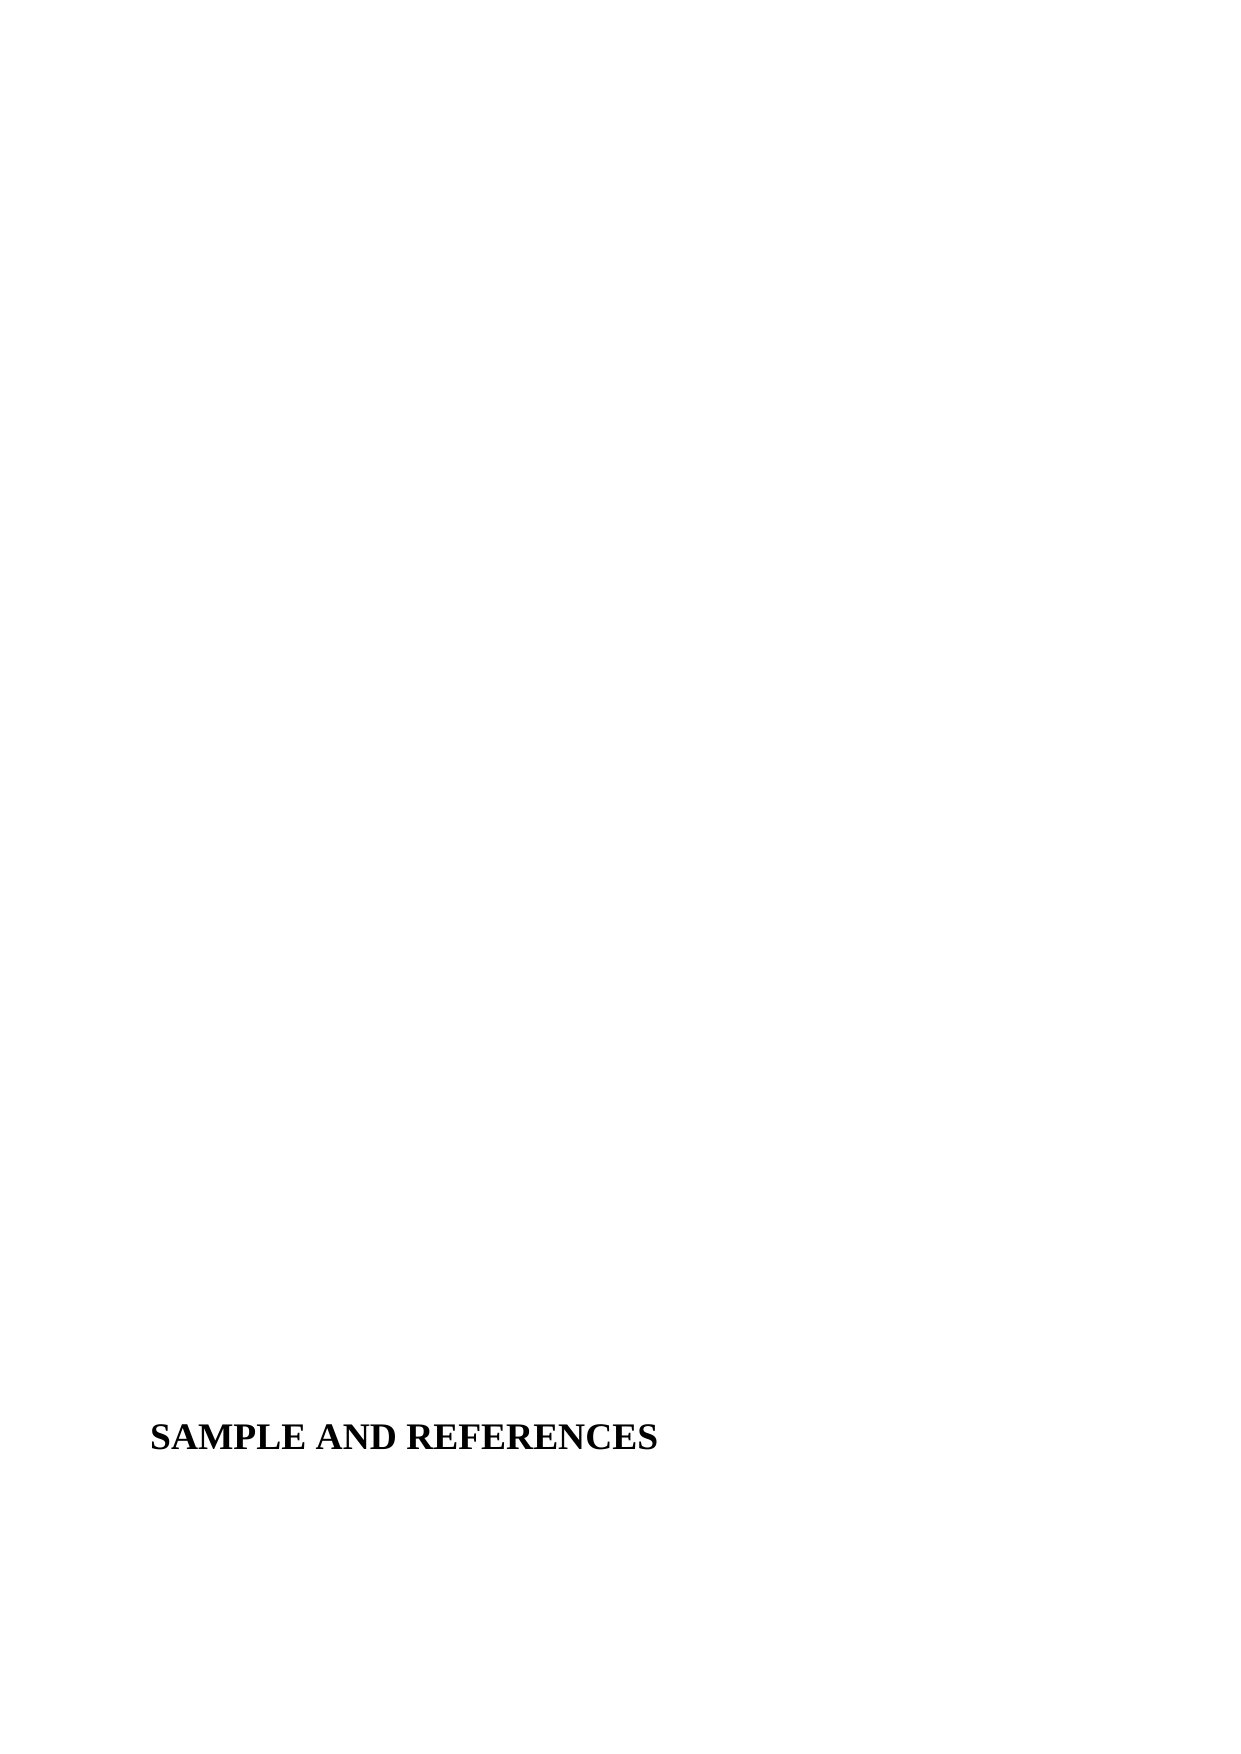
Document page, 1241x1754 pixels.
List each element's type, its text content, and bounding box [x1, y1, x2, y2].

text SAMPLE AND REFERENCES [150, 1414, 1090, 1458]
